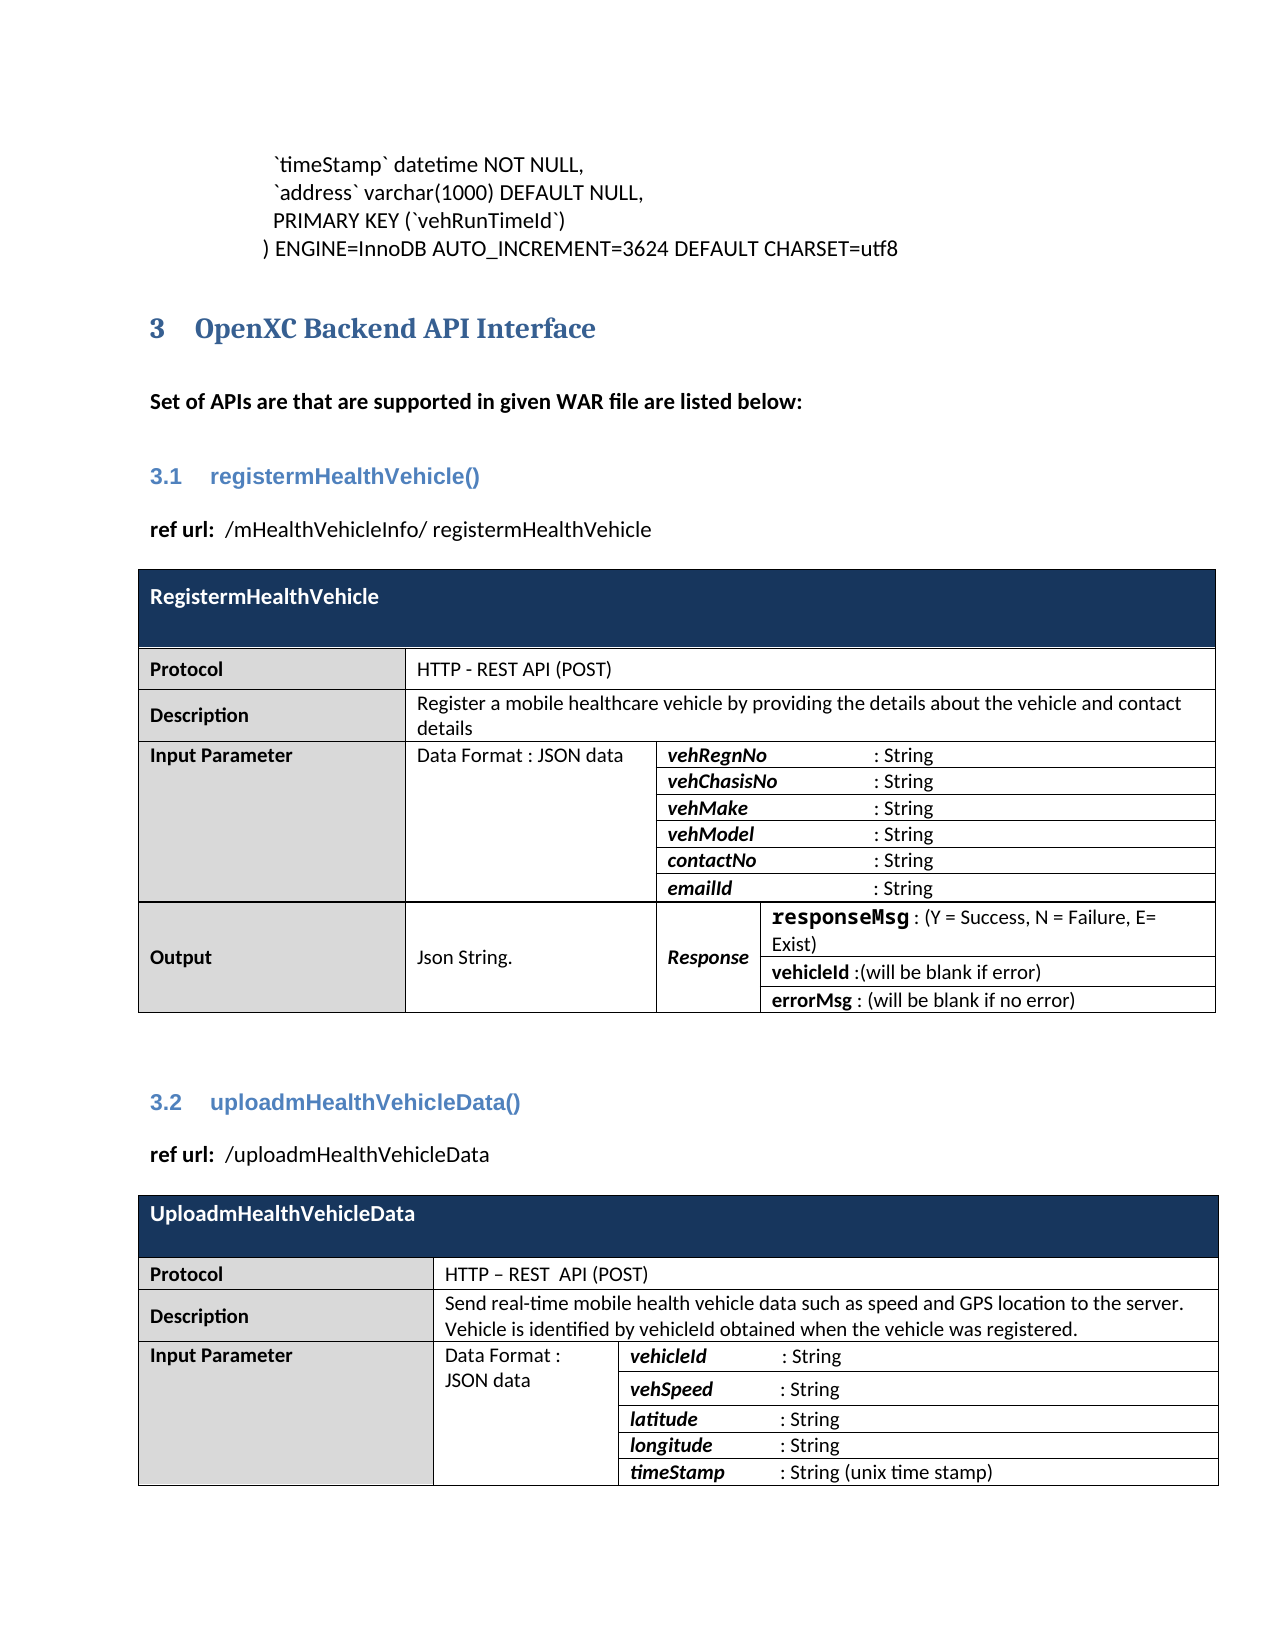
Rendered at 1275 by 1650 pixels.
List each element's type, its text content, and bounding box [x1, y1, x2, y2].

table_cell vehChasisNo [657, 768, 862, 794]
table_cell vehModel [657, 821, 862, 847]
table_cell Protocol [139, 1258, 433, 1289]
table_cell Description [139, 1290, 433, 1341]
table_cell vehicleId :(will be blank if error) [761, 957, 1215, 986]
subtitle uploadmHealthVehicleData() [150, 1089, 1125, 1115]
text ref url: /mHealthVehicleInfo/ registermHealthVehicle [150, 515, 1125, 543]
subtitle registermHealthVehicle() [150, 463, 1125, 489]
table_cell Response [657, 903, 760, 1012]
table_cell vehSpeed [619, 1372, 769, 1405]
table_cell : String [863, 821, 1215, 847]
table_cell : String [769, 1433, 1218, 1458]
table_cell longitude [619, 1433, 769, 1458]
table_cell : String [863, 795, 1215, 820]
table_cell HTTP – REST API (POST) [434, 1258, 1218, 1289]
table_cell vehMake [657, 795, 862, 820]
table_cell latitude [619, 1406, 769, 1432]
table_cell vehRegnNo [657, 742, 862, 767]
table_cell responseMsg : (Y = Success, N = Failure, E= Exist) [761, 903, 1215, 956]
table_cell : String [863, 848, 1215, 873]
table_cell Protocol [139, 649, 405, 689]
table_cell HTTP - REST API (POST) [406, 649, 1215, 689]
table_cell Json String. [406, 903, 656, 1012]
text ref url: /uploadmHealthVehicleData [150, 1141, 1125, 1169]
table_cell : String [863, 742, 1215, 767]
table_cell : String [769, 1406, 1218, 1432]
table_cell emailId : String [657, 874, 1215, 901]
table_header RegistermHealthVehicle [139, 570, 1215, 647]
table_cell Output [139, 903, 405, 1012]
table_cell Data Format : JSON data [434, 1342, 618, 1484]
table_cell Description [139, 690, 405, 741]
table_cell Data Format : JSON data [406, 742, 656, 901]
table_cell Input Parameter [139, 742, 405, 901]
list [262, 150, 1125, 262]
table_cell : String (unix time stamp) [769, 1459, 1218, 1484]
table_cell vehicleId : String [619, 1342, 1218, 1371]
table_cell Input Parameter [139, 1342, 433, 1484]
table_header UploadmHealthVehicleData [139, 1196, 1218, 1257]
subtitle OpenXC Backend API Interface [150, 312, 1125, 346]
text Set of APIs are that are supported in given WAR file are listed below: [150, 387, 1125, 415]
table_cell contactNo [657, 848, 862, 873]
table_cell Send real-time mobile health vehicle data such as speed and GPS location to the server. Vehicle is identified by vehicleId obtained when the vehicle was registered. [434, 1290, 1218, 1341]
table_cell Register a mobile healthcare vehicle by providing the details about the vehicle and contact details [406, 690, 1215, 741]
table_cell errorMsg : (will be blank if no error) [761, 987, 1215, 1012]
table_cell timeStamp [619, 1459, 769, 1484]
table_cell : String [769, 1372, 1218, 1405]
table_cell : String [863, 768, 1215, 794]
